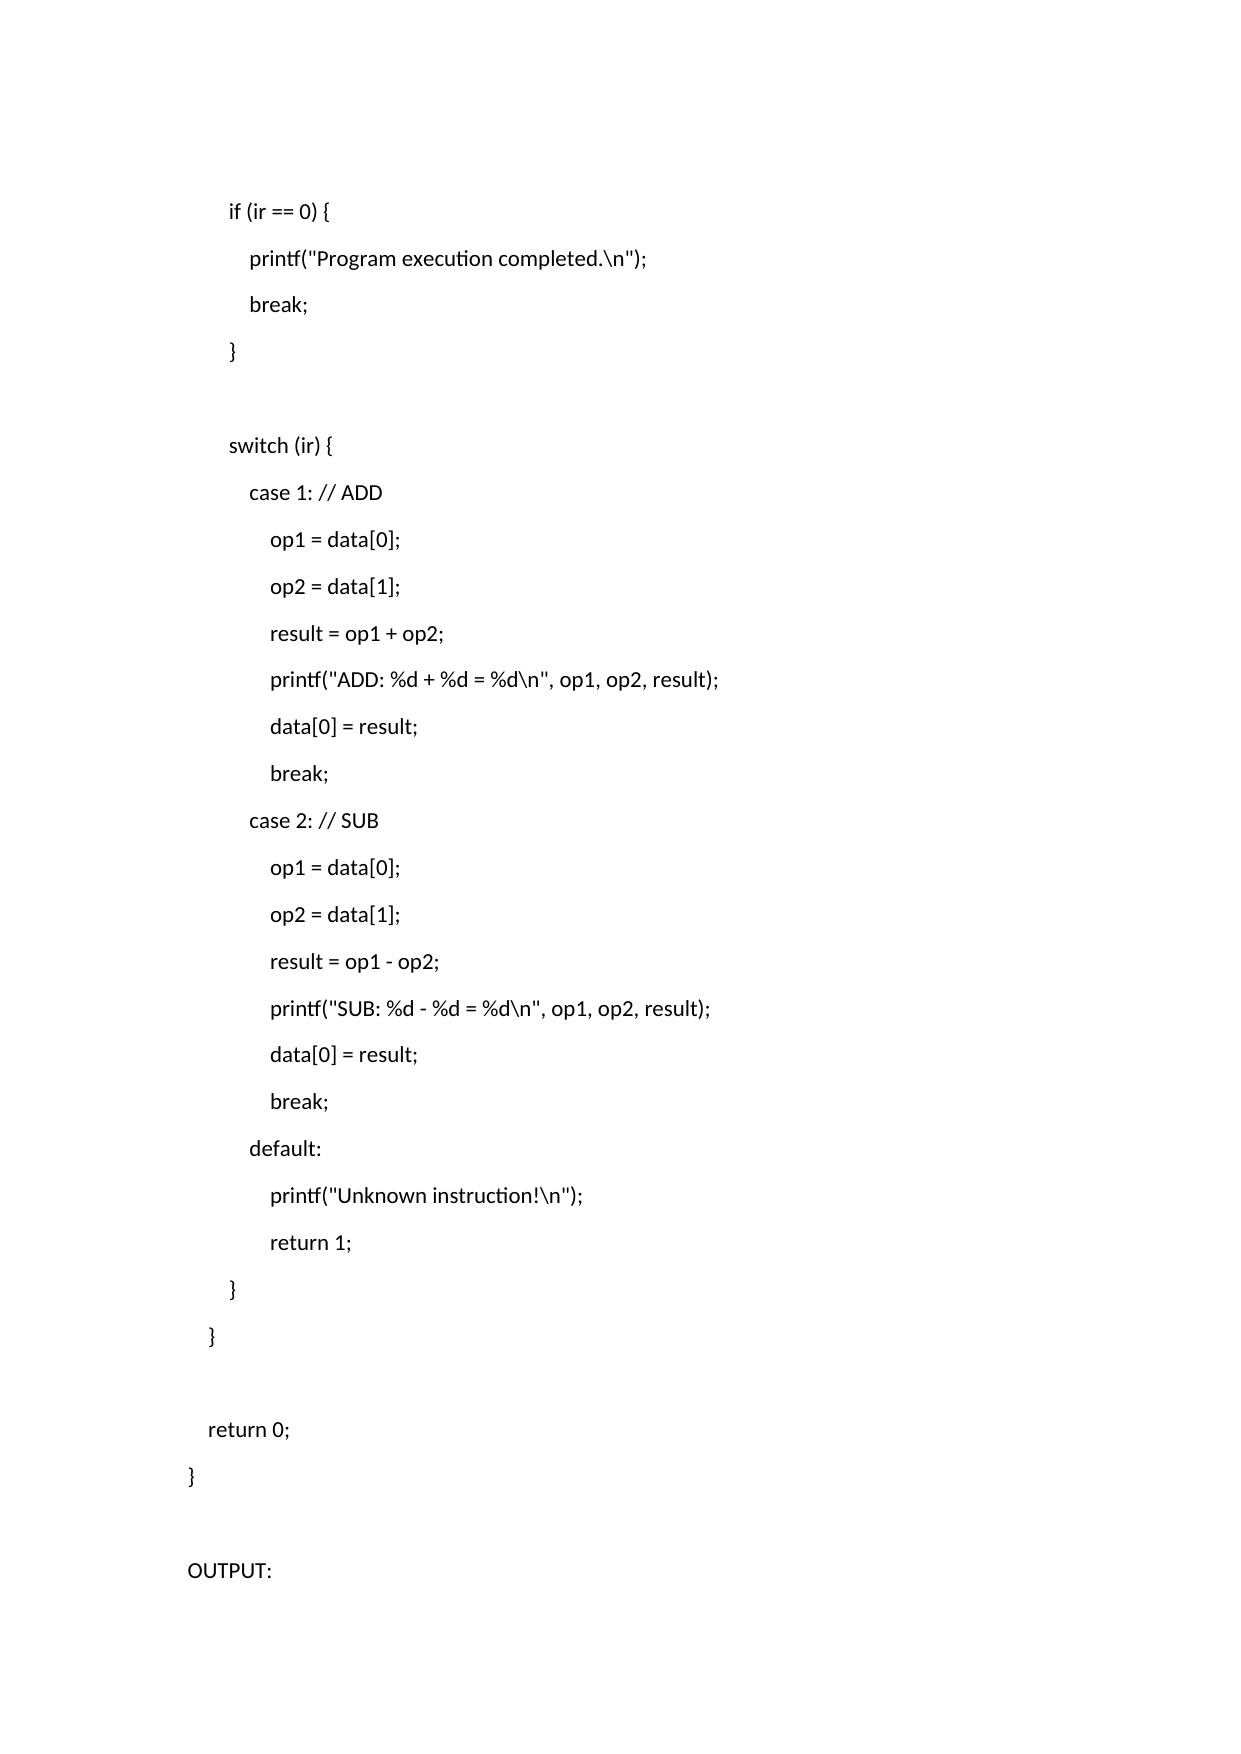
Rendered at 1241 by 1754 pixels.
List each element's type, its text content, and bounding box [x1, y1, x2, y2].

text switch (ir) { [187, 431, 1090, 459]
text } [187, 1322, 1090, 1350]
text result = op1 + op2; [187, 619, 1090, 647]
text result = op1 - op2; [187, 947, 1090, 975]
text return 1; [187, 1228, 1090, 1256]
text case 1: // ADD [187, 478, 1090, 506]
text op1 = data[0]; [187, 853, 1090, 881]
text case 2: // SUB [187, 806, 1090, 834]
text printf("SUB: %d - %d = %d\n", op1, op2, result); [187, 994, 1090, 1022]
text return 0; [187, 1416, 1090, 1444]
text OUTPUT: [187, 1556, 1090, 1584]
text op2 = data[1]; [187, 572, 1090, 600]
text data[0] = result; [187, 1041, 1090, 1069]
text printf("ADD: %d + %d = %d\n", op1, op2, result); [187, 666, 1090, 694]
text if (ir == 0) { [187, 197, 1090, 225]
text default: [187, 1134, 1090, 1162]
text } [187, 1275, 1090, 1303]
text break; [187, 759, 1090, 787]
text } [187, 337, 1090, 366]
text data[0] = result; [187, 712, 1090, 741]
text break; [187, 291, 1090, 319]
text } [187, 1462, 1090, 1491]
text printf("Program execution completed.\n"); [187, 244, 1090, 272]
text break; [187, 1087, 1090, 1116]
text op2 = data[1]; [187, 900, 1090, 928]
text op1 = data[0]; [187, 525, 1090, 553]
text printf("Unknown instruction!\n"); [187, 1181, 1090, 1209]
